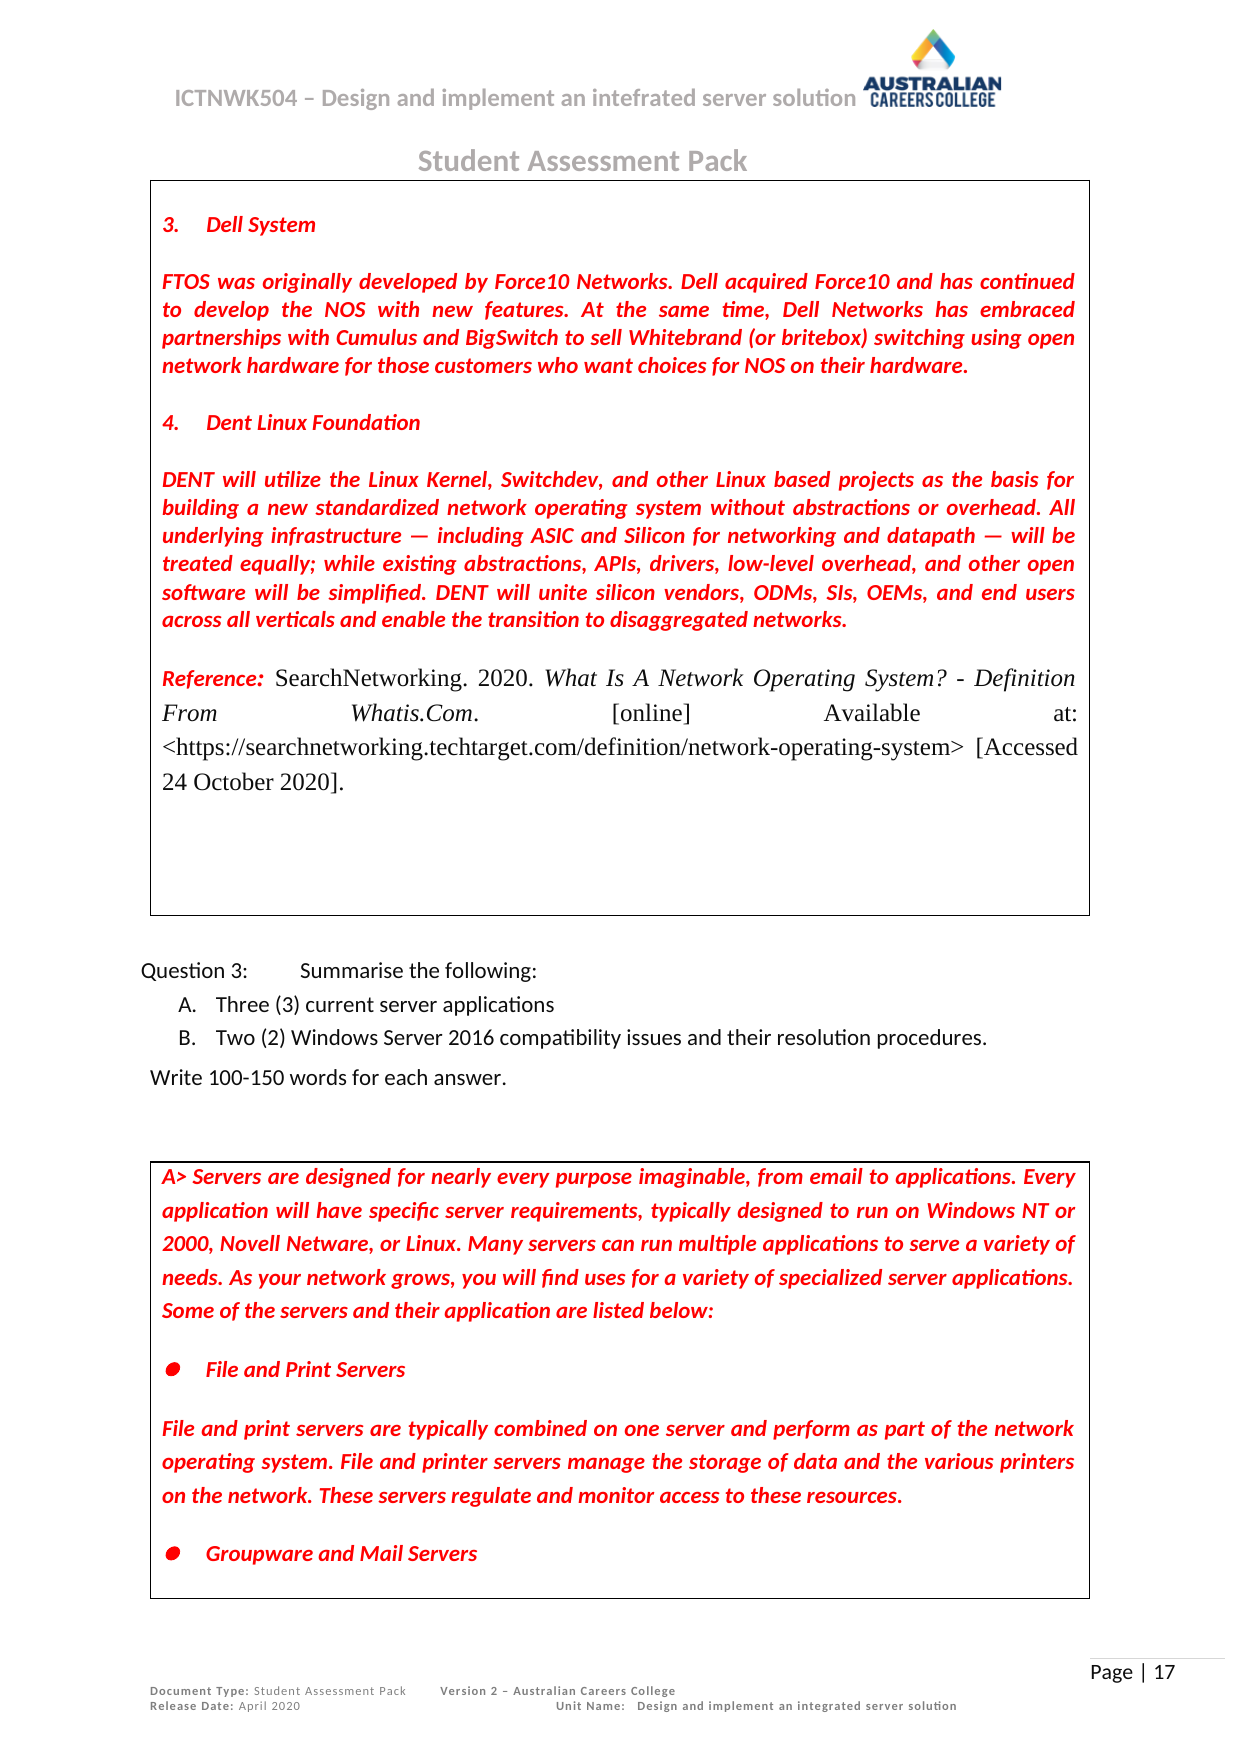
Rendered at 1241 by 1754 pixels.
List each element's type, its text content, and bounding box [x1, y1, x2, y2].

list Three (3) current server applications [178, 990, 1090, 1018]
text Write 100-150 words for each answer. [150, 1063, 1090, 1091]
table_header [151, 181, 1089, 915]
list Summarise the following: [141, 956, 1090, 984]
list Two (2) Windows Server 2016 compatibility issues and their resolution procedures. [178, 1023, 1090, 1051]
picture [863, 29, 1002, 107]
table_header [151, 1163, 1089, 1597]
